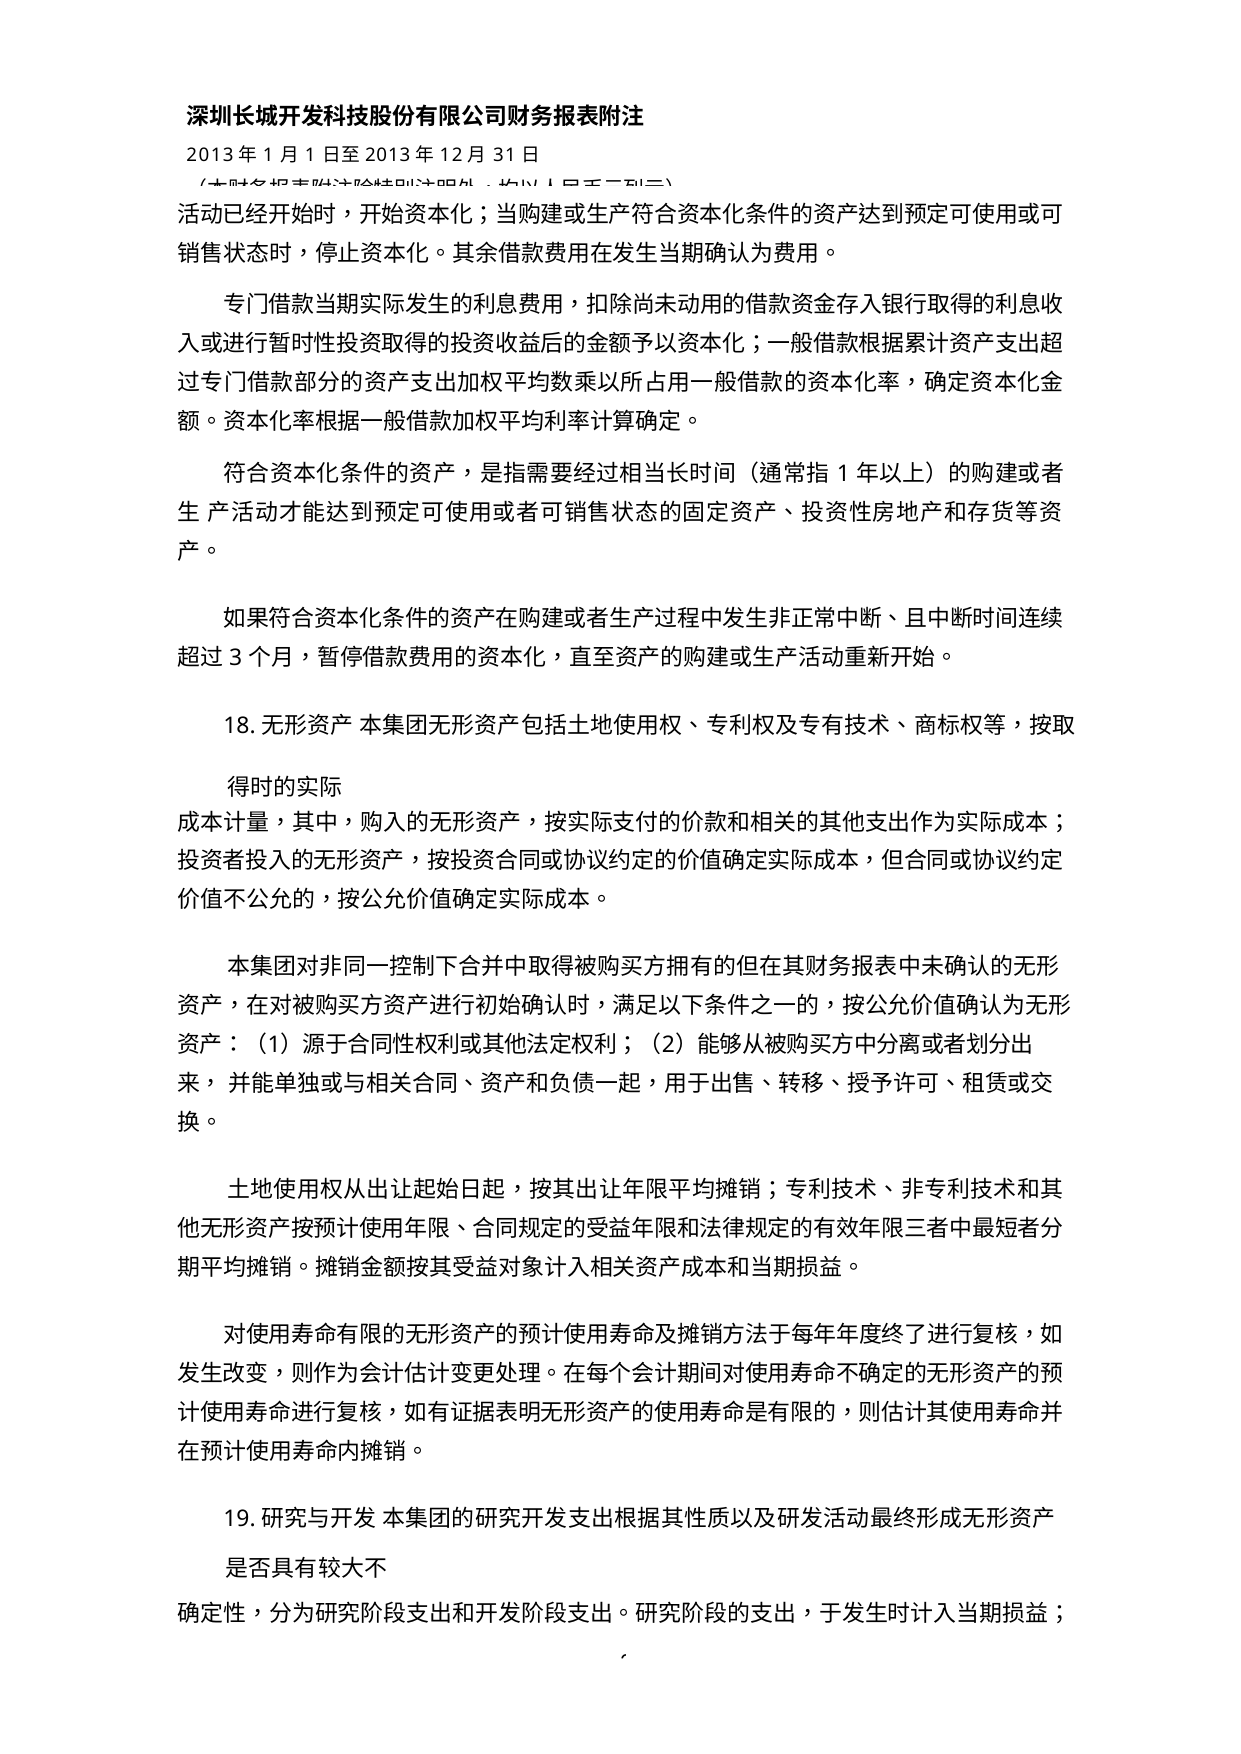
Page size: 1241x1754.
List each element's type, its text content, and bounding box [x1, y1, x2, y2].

text 对使用寿命有限的无形资产的预计使用寿命及摊销方法于每年年度终了进行复核，如 发生改变，则作为会计估计变更处理。在每个会计期间对使用寿命不确定的无形资产的预 计使用寿命进行复核，如有证据表明无形资产的使用寿命是有限的，则估计其使用寿命并 在预计使用寿命内摊销。 [177, 1318, 1064, 1466]
text 成本计量，其中，购入的无形资产，按实际支付的价款和相关的其他支出作为实际成本； [177, 808, 1076, 836]
text 符合资本化条件的资产，是指需要经过相当长时间（通常指 1 年以上）的购建或者生 产活动才能达到预定可使用或者可销售状态的固定资产、投资性房地产和存货等资产。 [177, 456, 1064, 566]
text 如果符合资本化条件的资产在购建或者生产过程中发生非正常中断、且中断时间连续 超过 3 个月，暂停借款费用的资本化，直至资产的购建或生产活动重新开始。 [177, 601, 1064, 672]
text 19. 研究与开发 本集团的研究开发支出根据其性质以及研发活动最终形成无形资产是否具有较大不 [223, 1502, 1076, 1583]
text 18. 无形资产 本集团无形资产包括土地使用权、专利权及专有技术、商标权等，按取得时的实际 [223, 683, 1076, 808]
text 投资者投入的无形资产，按投资合同或协议约定的价值确定实际成本，但合同或协议约定 价值不公允的，按公允价值确定实际成本。 [177, 844, 1065, 914]
text 确定性，分为研究阶段支出和开发阶段支出。研究阶段的支出，于发生时计入当期损益； [177, 1602, 1076, 1626]
text 本集团对非同一控制下合并中取得被购买方拥有的但在其财务报表中未确认的无形 资产，在对被购买方资产进行初始确认时，满足以下条件之一的，按公允价值确认为无形 资产：（1）源于合同性权利或其他法定权利；（2）能够从被购买方中分离或者划分出来， 并能单独或与相关合同、资产和负债一起，用于出售、转移、授予许可、租赁或交换。 [177, 950, 1076, 1137]
text 专门借款当期实际发生的利息费用，扣除尚未动用的借款资金存入银行取得的利息收 入或进行暂时性投资取得的投资收益后的金额予以资本化；一般借款根据累计资产支出超 过专门借款部分的资产支出加权平均数乘以所占用一般借款的资本化率，确定资本化金 额。资本化率根据一般借款加权平均利率计算确定。 [177, 288, 1064, 437]
text 活动已经开始时，开始资本化；当购建或生产符合资本化条件的资产达到预定可使用或可 销售状态时，停止资本化。其余借款费用在发生当期确认为费用。 [177, 198, 1065, 268]
text 土地使用权从出让起始日起，按其出让年限平均摊销；专利技术、非专利技术和其 他无形资产按预计使用年限、合同规定的受益年限和法律规定的有效年限三者中最短者分 期平均摊销。摊销金额按其受益对象计入相关资产成本和当期损益。 [177, 1173, 1064, 1282]
